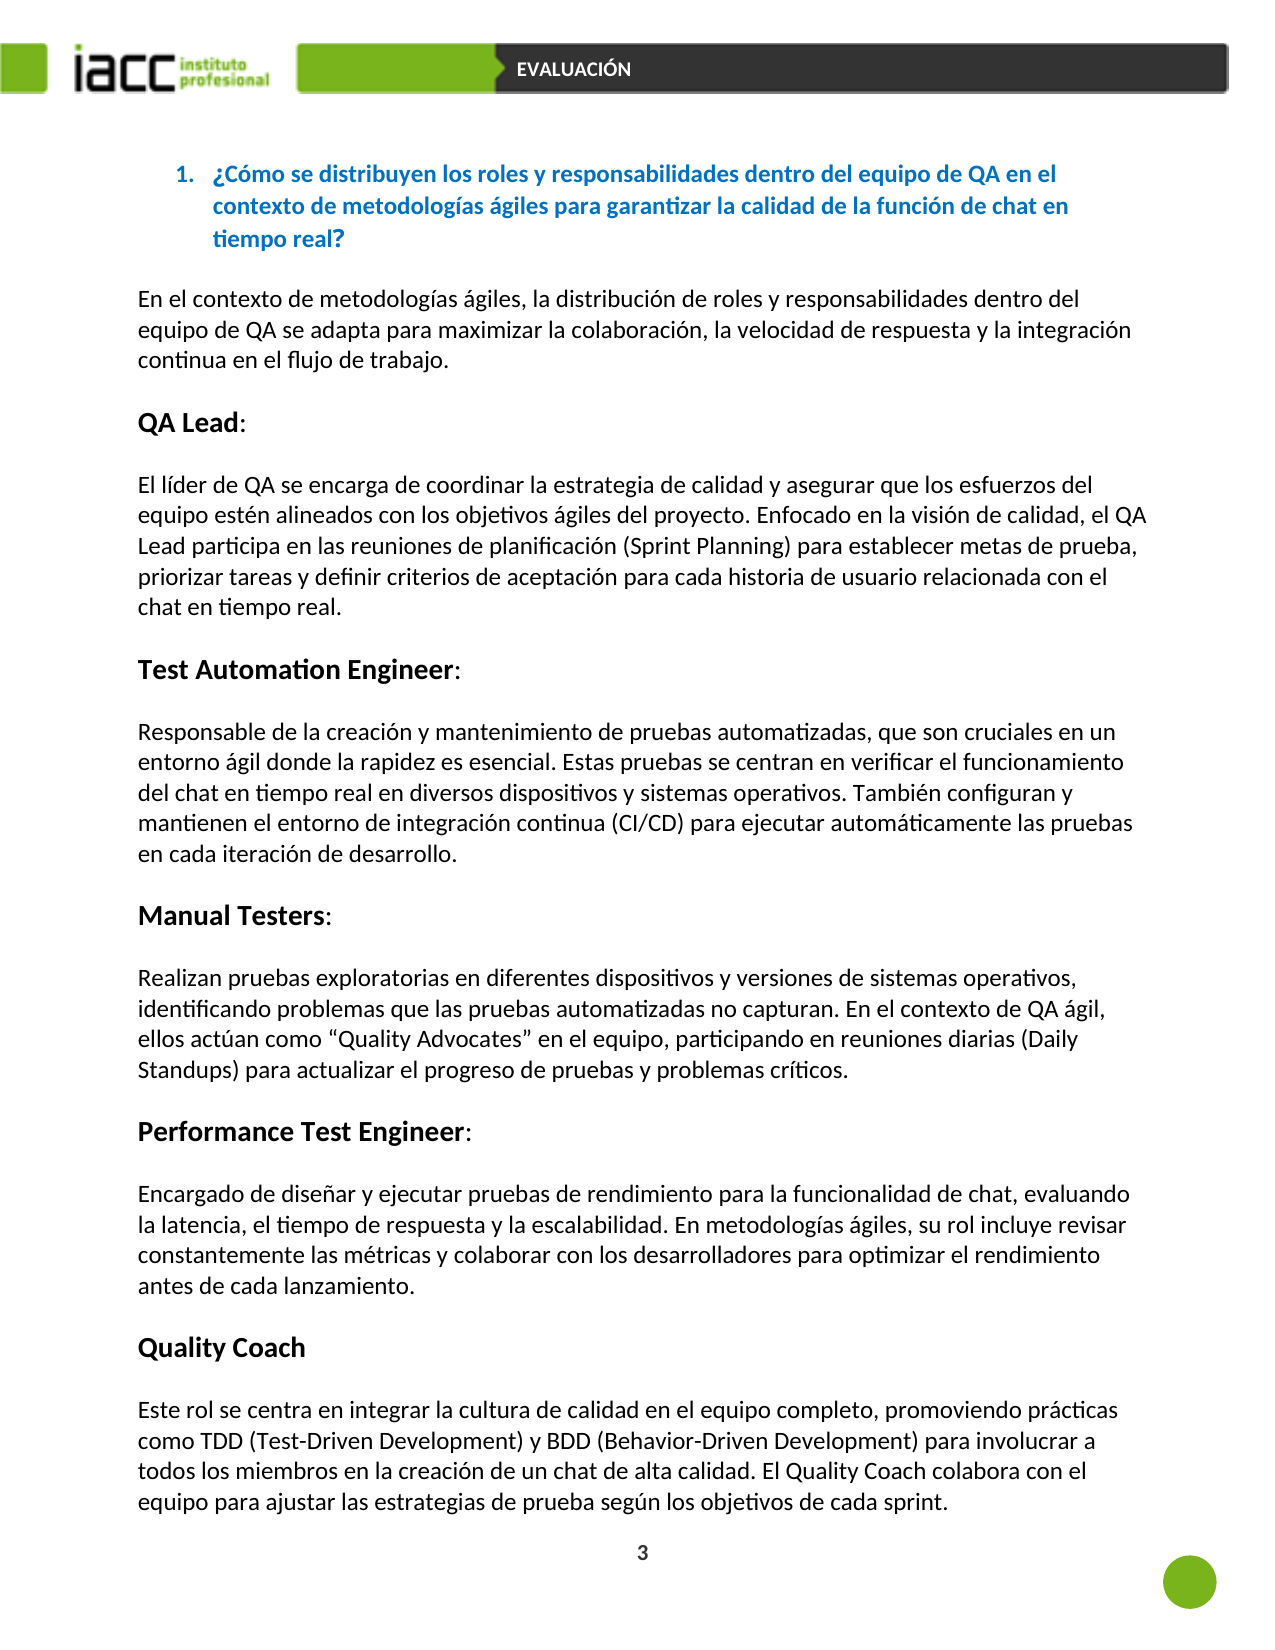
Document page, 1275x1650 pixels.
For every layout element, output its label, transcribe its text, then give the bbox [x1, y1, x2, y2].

text El líder de QA se encarga de coordinar la estrategia de calidad y asegurar que los esfuerzos del equipo estén alineados con los objetivos ágiles del proyecto. Enfocado en la visión de calidad, el QA Lead participa en las reuniones de planificación (Sprint Planning) para establecer metas de prueba, priorizar tareas y definir criterios de aceptación para cada historia de usuario relacionada con el chat en tiempo real. [138, 469, 1147, 622]
text Performance Test Engineer: [138, 1113, 1147, 1149]
text Responsable de la creación y mantenimiento de pruebas automatizadas, que son cruciales en un entorno ágil donde la rapidez es esencial. Estas pruebas se centran en verificar el funcionamiento del chat en tiempo real en diversos dispositivos y sistemas operativos. También configuran y mantienen el entorno de integración continua (CI/CD) para ejecutar automáticamente las pruebas en cada iteración de desarrollo. [138, 716, 1147, 868]
text Manual Testers: [138, 897, 1147, 933]
picture [0, 43, 1229, 94]
text Realizan pruebas exploratorias en diferentes dispositivos y versiones de sistemas operativos, identificando problemas que las pruebas automatizadas no capturan. En el contexto de QA ágil, ellos actúan como “Quality Advocates” en el equipo, participando en reuniones diarias (Daily Standups) para actualizar el progreso de pruebas y problemas críticos. [138, 962, 1147, 1084]
text QA Lead: [138, 404, 1147, 440]
text Este rol se centra en integrar la cultura de calidad en el equipo completo, promoviendo prácticas como TDD (Test-Driven Development) y BDD (Behavior-Driven Development) para involucrar a todos los miembros en la creación de un chat de alta calidad. El Quality Coach colabora con el equipo para ajustar las estrategias de prueba según los objetivos de cada sprint. [138, 1394, 1147, 1516]
list ¿Cómo se distribuyen los roles y responsabilidades dentro del equipo de QA en el contexto de metodologías ágiles para garantizar la calidad de la función de chat en tiempo real? [175, 156, 1147, 254]
text Test Automation Engineer: [138, 651, 1147, 686]
text En el contexto de metodologías ágiles, la distribución de roles y responsabilidades dentro del equipo de QA se adapta para maximizar la colaboración, la velocidad de respuesta y la integración continua en el flujo de trabajo. [138, 283, 1147, 375]
text Encargado de diseñar y ejecutar pruebas de rendimiento para la funcionalidad de chat, evaluando la latencia, el tiempo de respuesta y la escalabilidad. En metodologías ágiles, su rol incluye revisar constantemente las métricas y colaborar con los desarrolladores para optimizar el rendimiento antes de cada lanzamiento. [138, 1178, 1147, 1300]
text Quality Coach [138, 1329, 1147, 1365]
